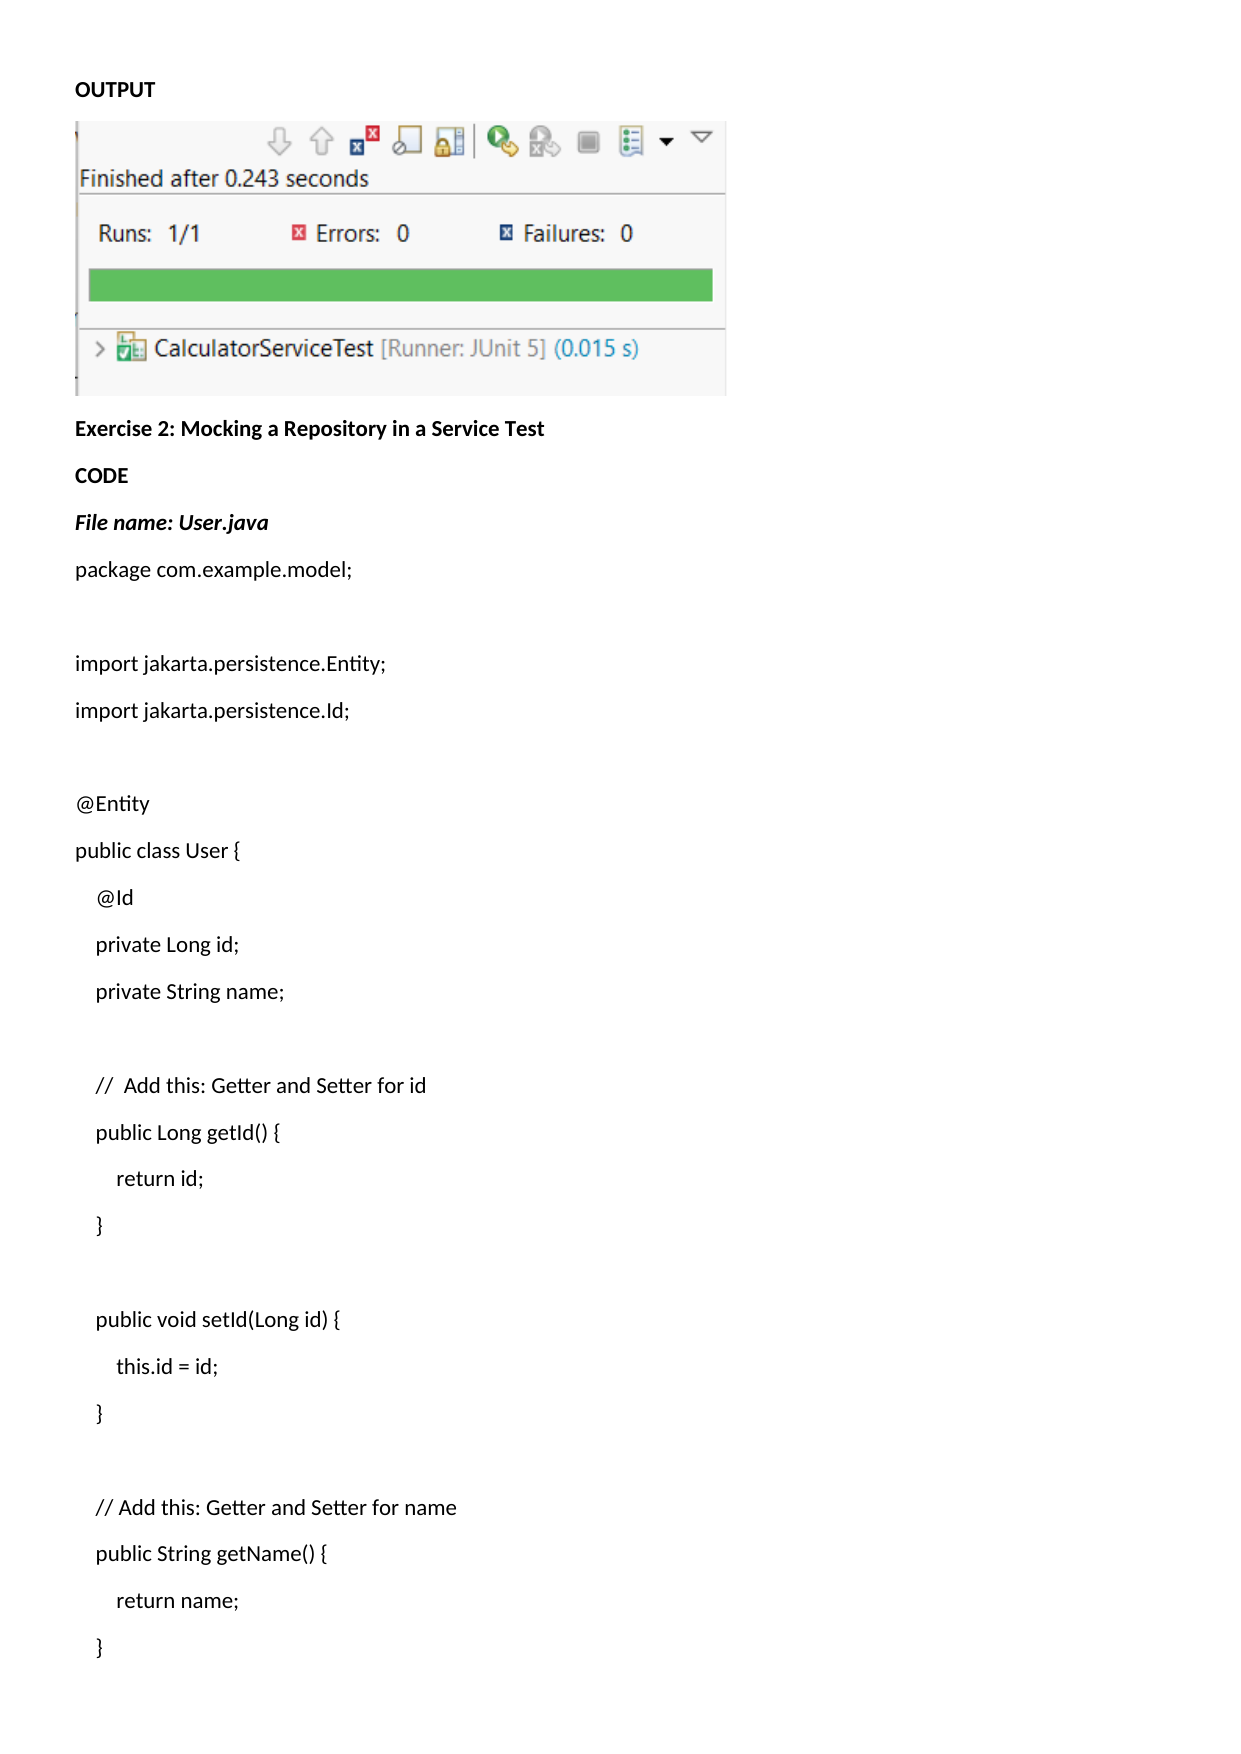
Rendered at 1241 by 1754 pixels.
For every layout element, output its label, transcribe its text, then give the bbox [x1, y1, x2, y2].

text return id; [75, 1164, 1165, 1192]
text File name: User.java [75, 508, 1165, 536]
text import jakarta.persistence.Id; [75, 696, 1165, 724]
text } [75, 1399, 1165, 1427]
text @Entity [75, 789, 1165, 817]
picture [75, 121, 727, 396]
text private Long id; [75, 930, 1165, 958]
text } [75, 1211, 1165, 1239]
text // Add this: Getter and Setter for id [75, 1071, 1165, 1099]
text Exercise 2: Mocking a Repository in a Service Test [75, 414, 1165, 442]
text @Id [75, 883, 1165, 911]
text public void setId(Long id) { [75, 1305, 1165, 1333]
text this.id = id; [75, 1352, 1165, 1380]
text // Add this: Getter and Setter for name [75, 1493, 1165, 1521]
text public Long getId() { [75, 1118, 1165, 1146]
text private String name; [75, 977, 1165, 1005]
text CODE [75, 461, 1165, 489]
text return name; [75, 1586, 1165, 1614]
text package com.example.model; [75, 555, 1165, 583]
text public class User { [75, 836, 1165, 864]
text } [75, 1633, 1165, 1661]
text OUTPUT [75, 75, 1165, 103]
text import jakarta.persistence.Entity; [75, 649, 1165, 677]
text public String getName() { [75, 1539, 1165, 1567]
